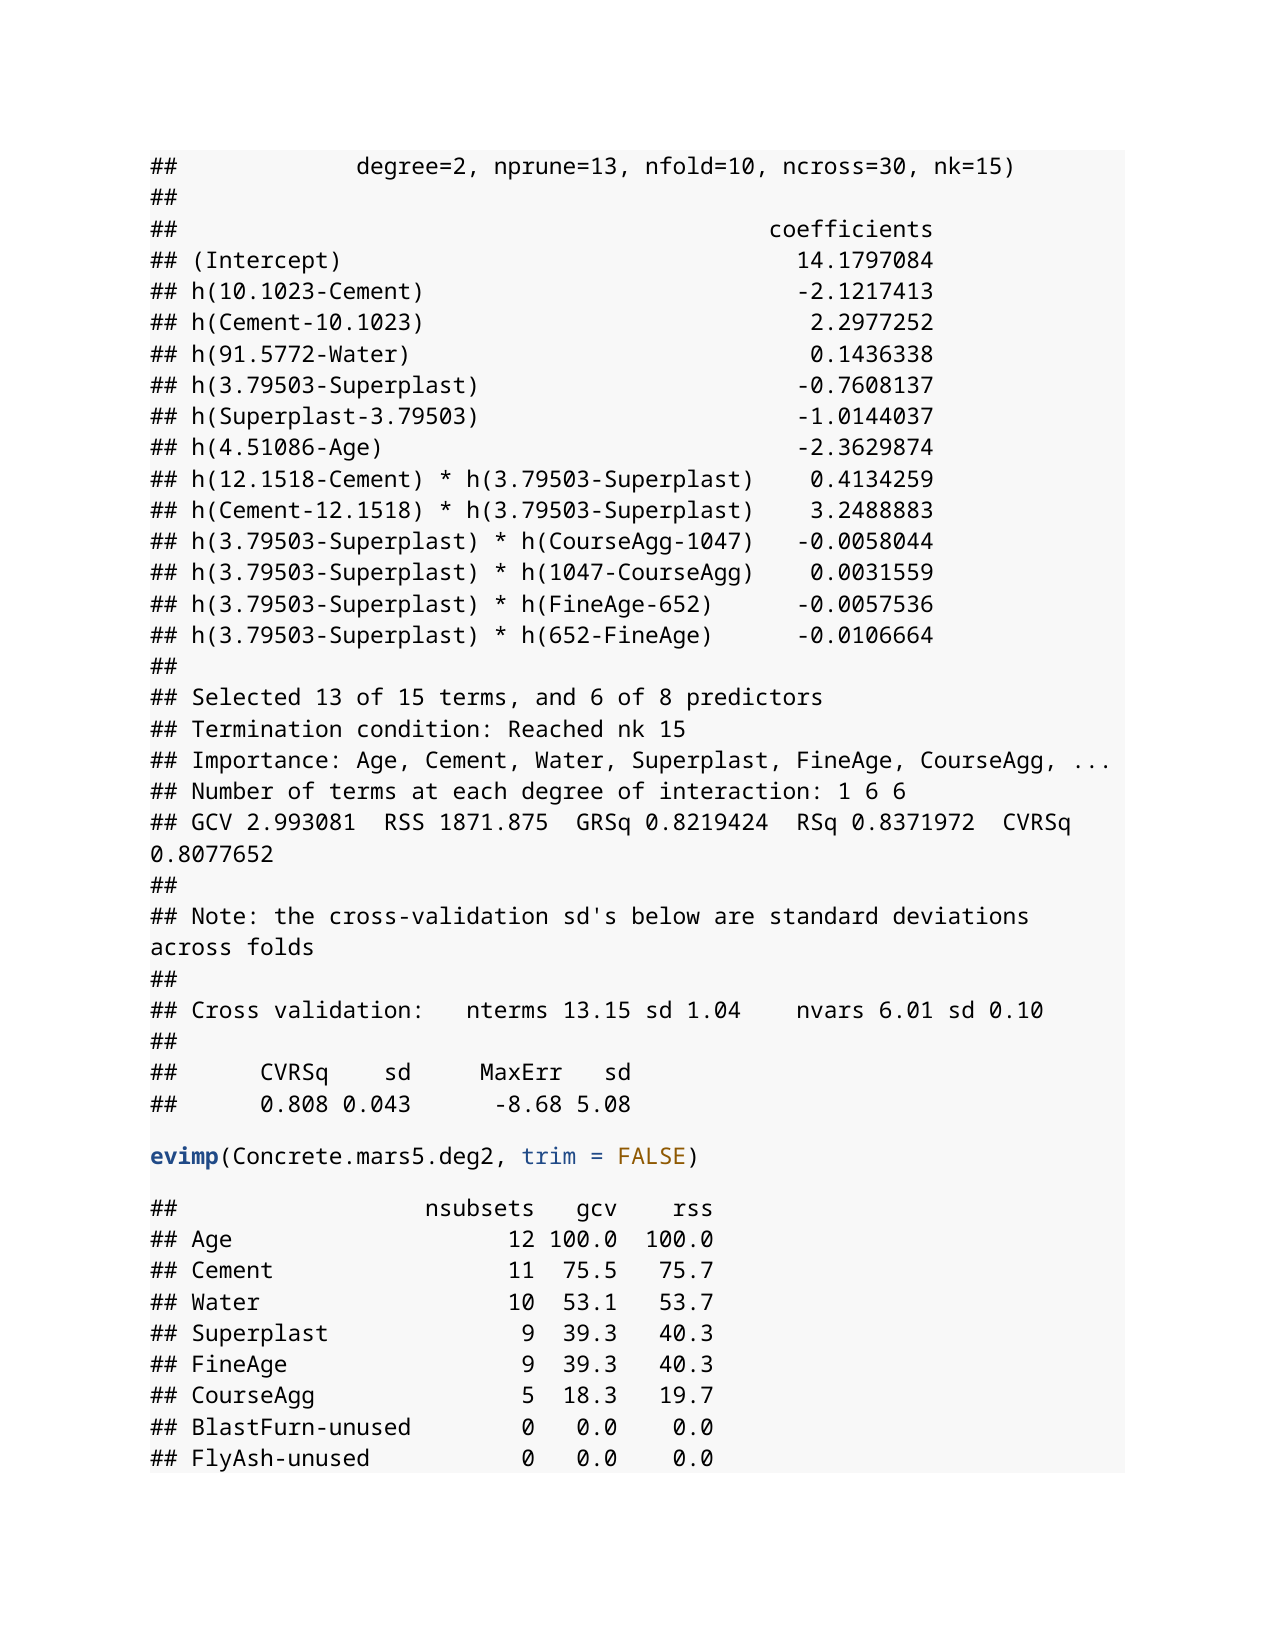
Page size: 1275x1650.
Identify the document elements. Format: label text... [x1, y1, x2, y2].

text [150, 150, 1125, 1119]
text ## nsubsets gcv rss ## Age 12 100.0 100.0 ## Cement 11 75.5 75.7 ## Water 10 53.1 53.7 ## Superplast 9 39.3 40.3 ## FineAge 9 39.3 40.3 ## CourseAgg 5 18.3 19.7 ## BlastFurn-unused 0 0.0 0.0 ## FlyAsh-unused 0 0.0 0.0 [150, 1192, 1125, 1473]
text evimp(Concrete.mars5.deg2, trim = FALSE) [150, 1139, 1125, 1171]
